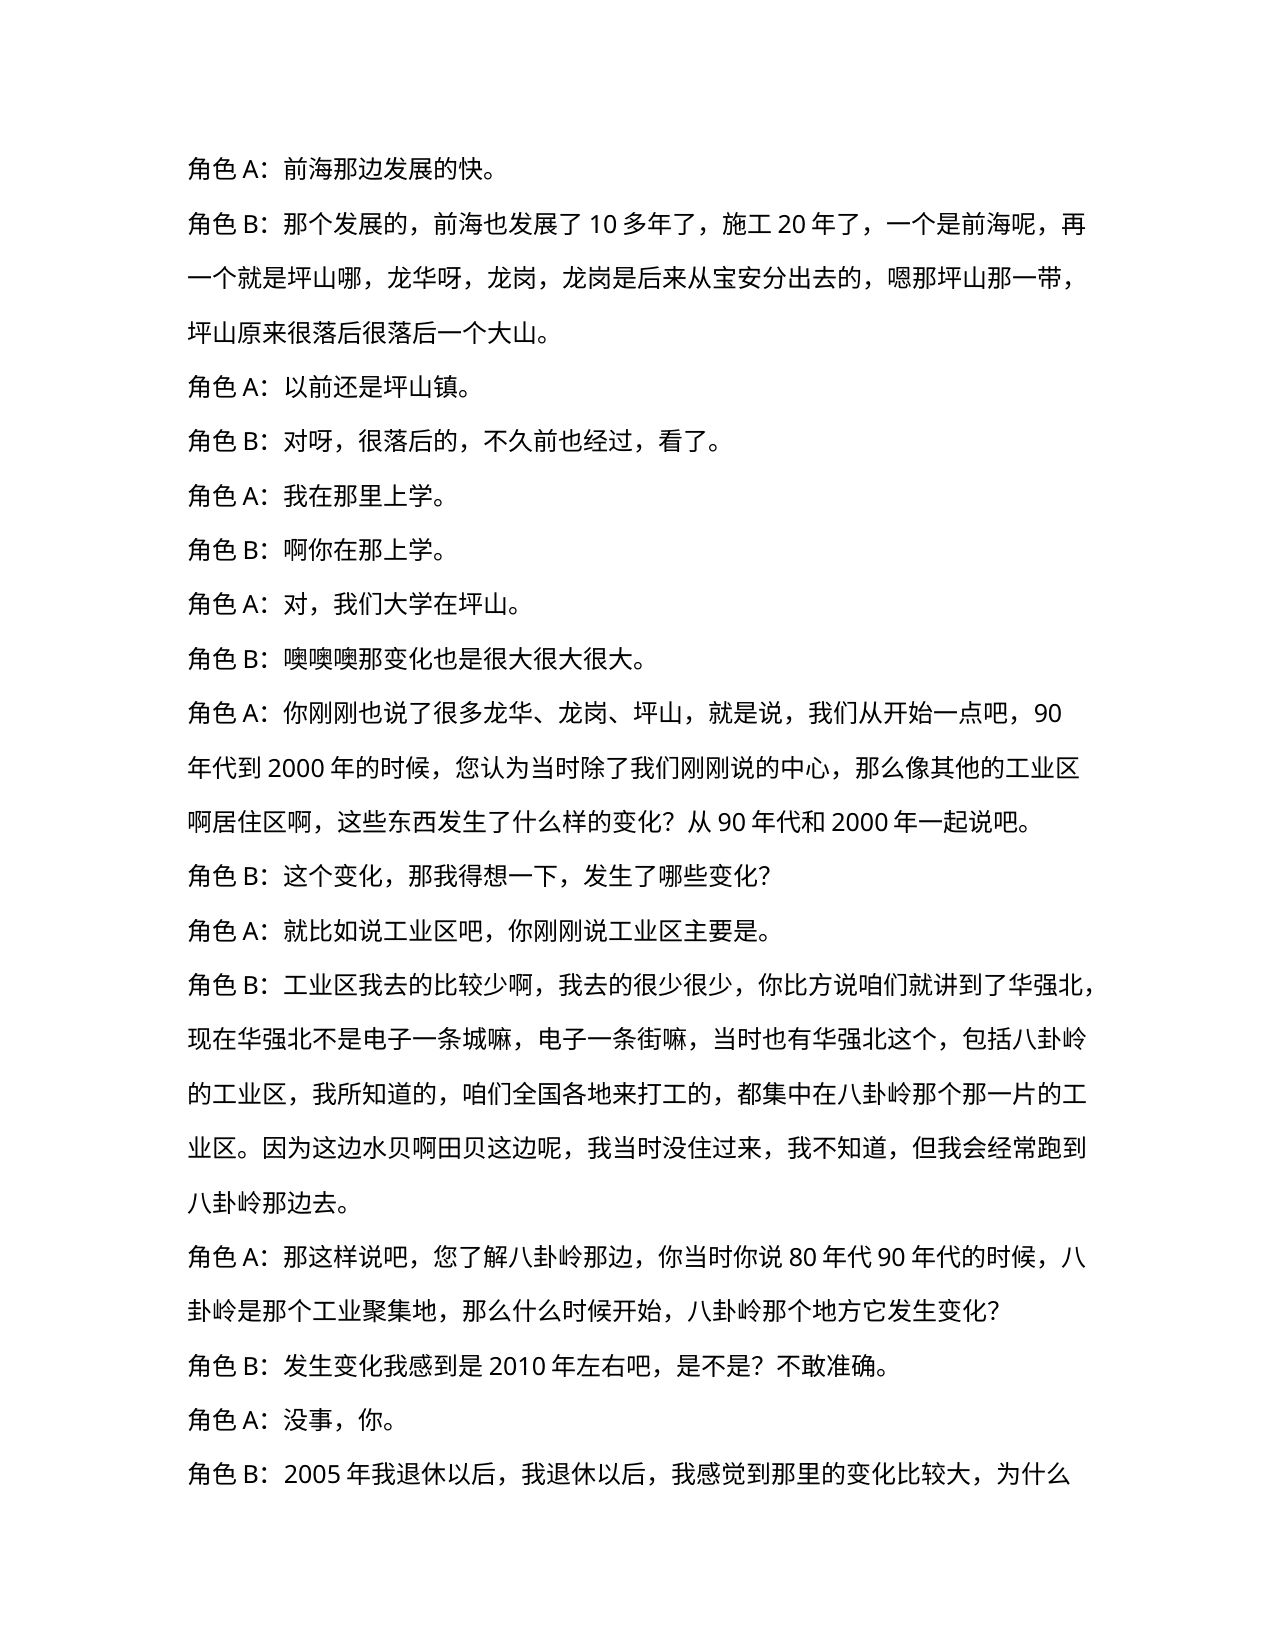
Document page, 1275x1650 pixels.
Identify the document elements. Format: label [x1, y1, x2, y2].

text [187, 150, 1087, 1491]
